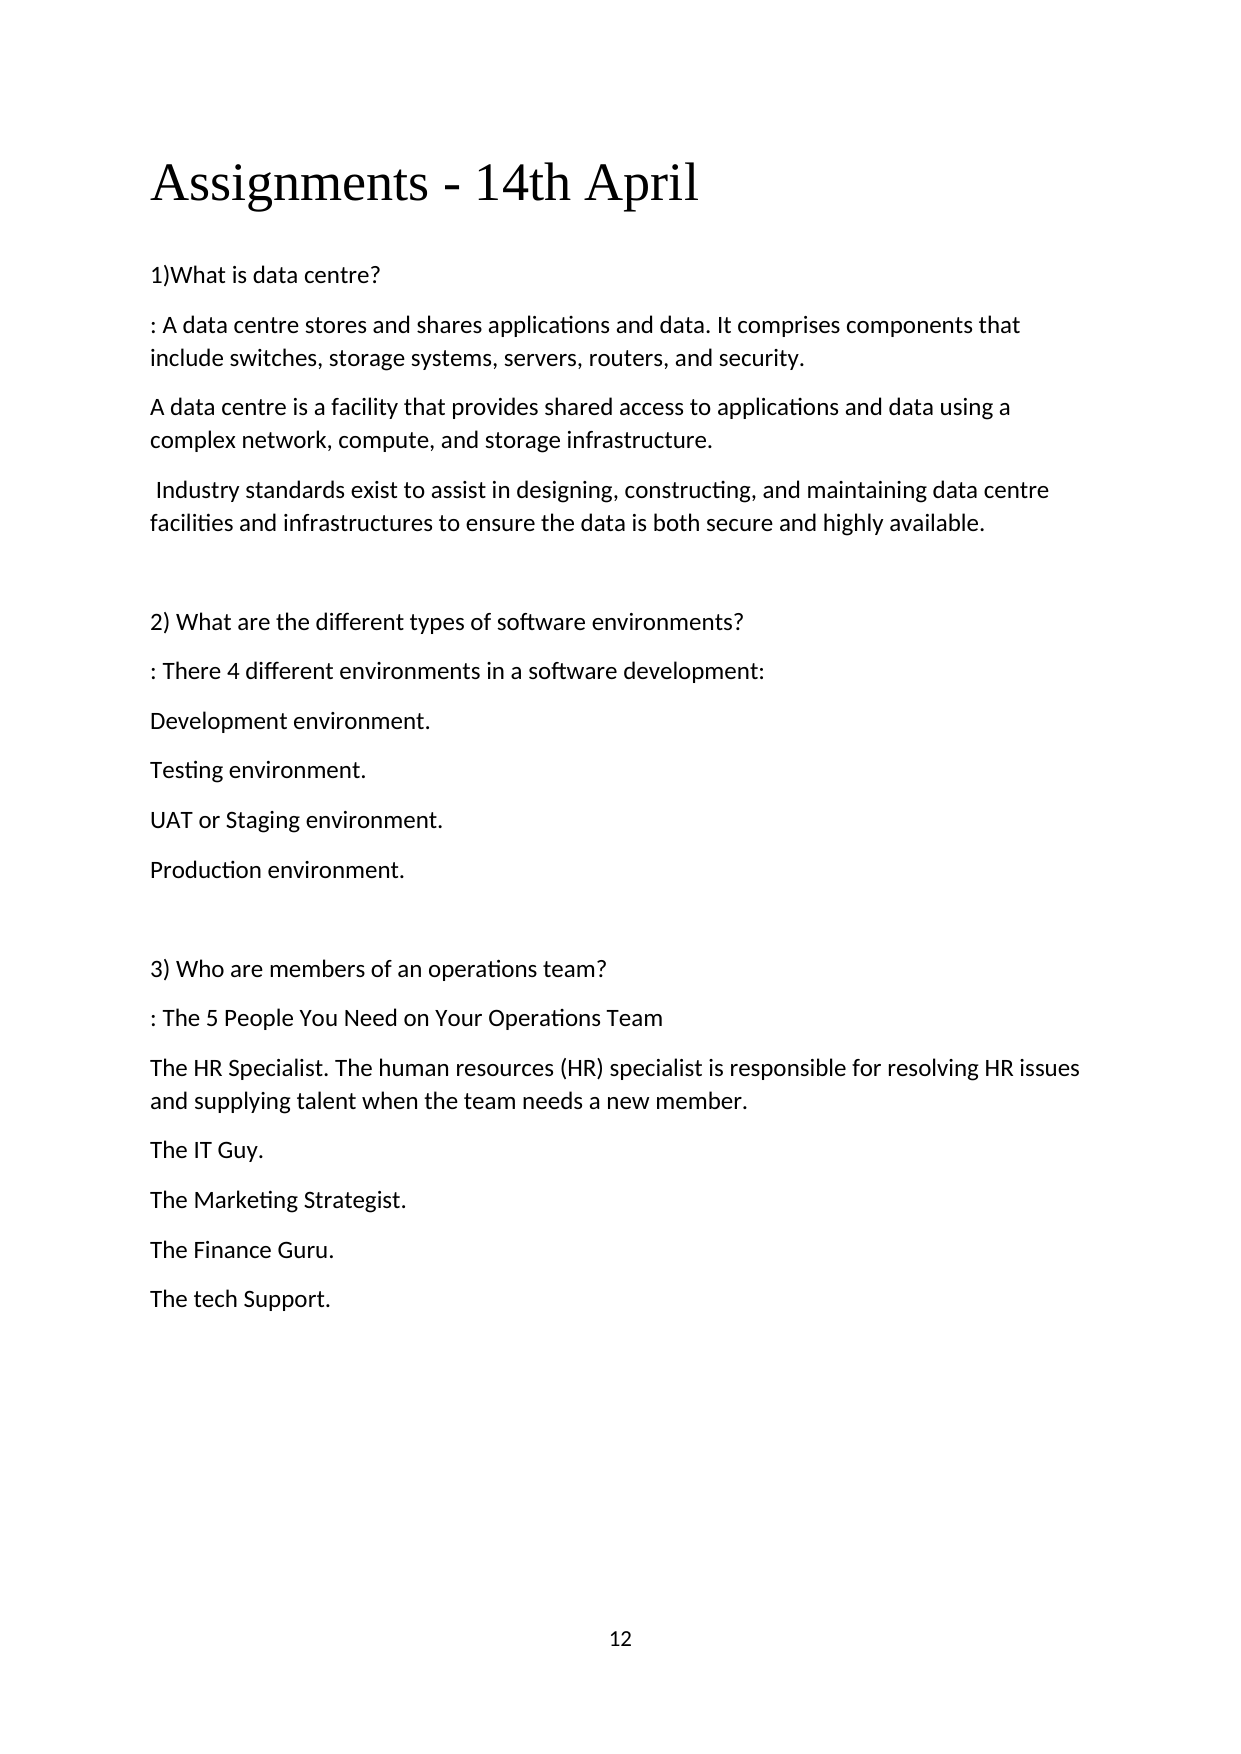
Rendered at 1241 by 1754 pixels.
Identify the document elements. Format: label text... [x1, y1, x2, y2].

text A data centre is a facility that provides shared access to applications and data using a complex network, compute, and storage infrastructure. [150, 391, 1090, 455]
text The Finance Guru. [150, 1234, 1090, 1264]
text Testing environment. [150, 754, 1090, 785]
text UAT or Staging environment. [150, 804, 1090, 835]
text The Marketing Strategist. [150, 1184, 1090, 1215]
text The IT Guy. [150, 1134, 1090, 1165]
text Production environment. [150, 854, 1090, 884]
text 3) Who are members of an operations team? [150, 953, 1090, 983]
text : A data centre stores and shares applications and data. It comprises components that include switches, storage systems, servers, routers, and security. [150, 309, 1090, 372]
text 1)What is data centre? [150, 259, 1090, 290]
text Development environment. [150, 705, 1090, 736]
text The HR Specialist. The human resources (HR) specialist is responsible for resolving HR issues and supplying talent when the team needs a new member. [150, 1052, 1090, 1116]
text : There 4 different environments in a software development: [150, 655, 1090, 686]
text Industry standards exist to assist in designing, constructing, and maintaining data centre facilities and infrastructures to ensure the data is both secure and highly available. [150, 474, 1090, 537]
text 2) What are the different types of software environments? [150, 606, 1090, 636]
text The tech Support. [150, 1283, 1090, 1314]
text Assignments - 14th April [150, 150, 1090, 212]
text : The 5 People You Need on Your Operations Team [150, 1002, 1090, 1033]
